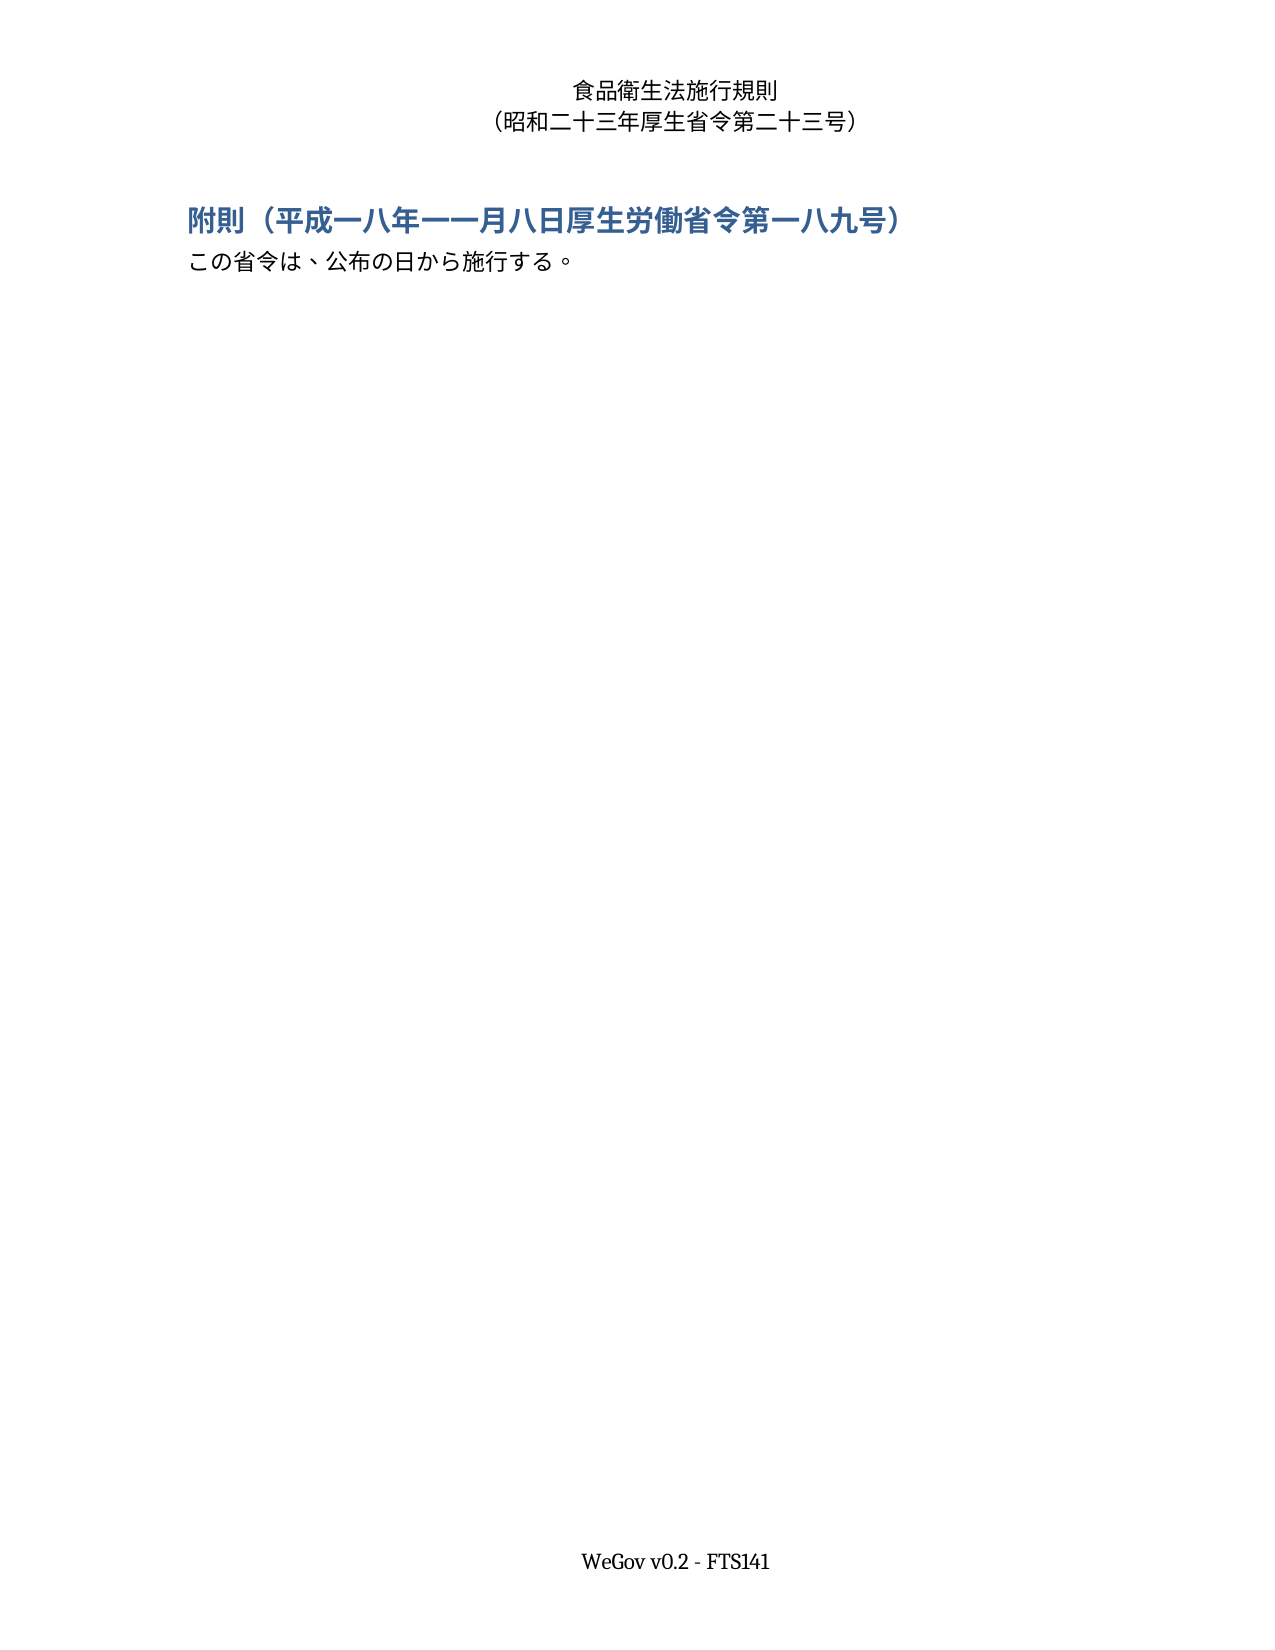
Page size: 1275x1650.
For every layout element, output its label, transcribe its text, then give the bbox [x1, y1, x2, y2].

text この省令は、公布の日から施行する。 [187, 246, 1087, 277]
subtitle 附則（平成一八年一一月八日厚生労働省令第一八九号） [187, 200, 1087, 240]
